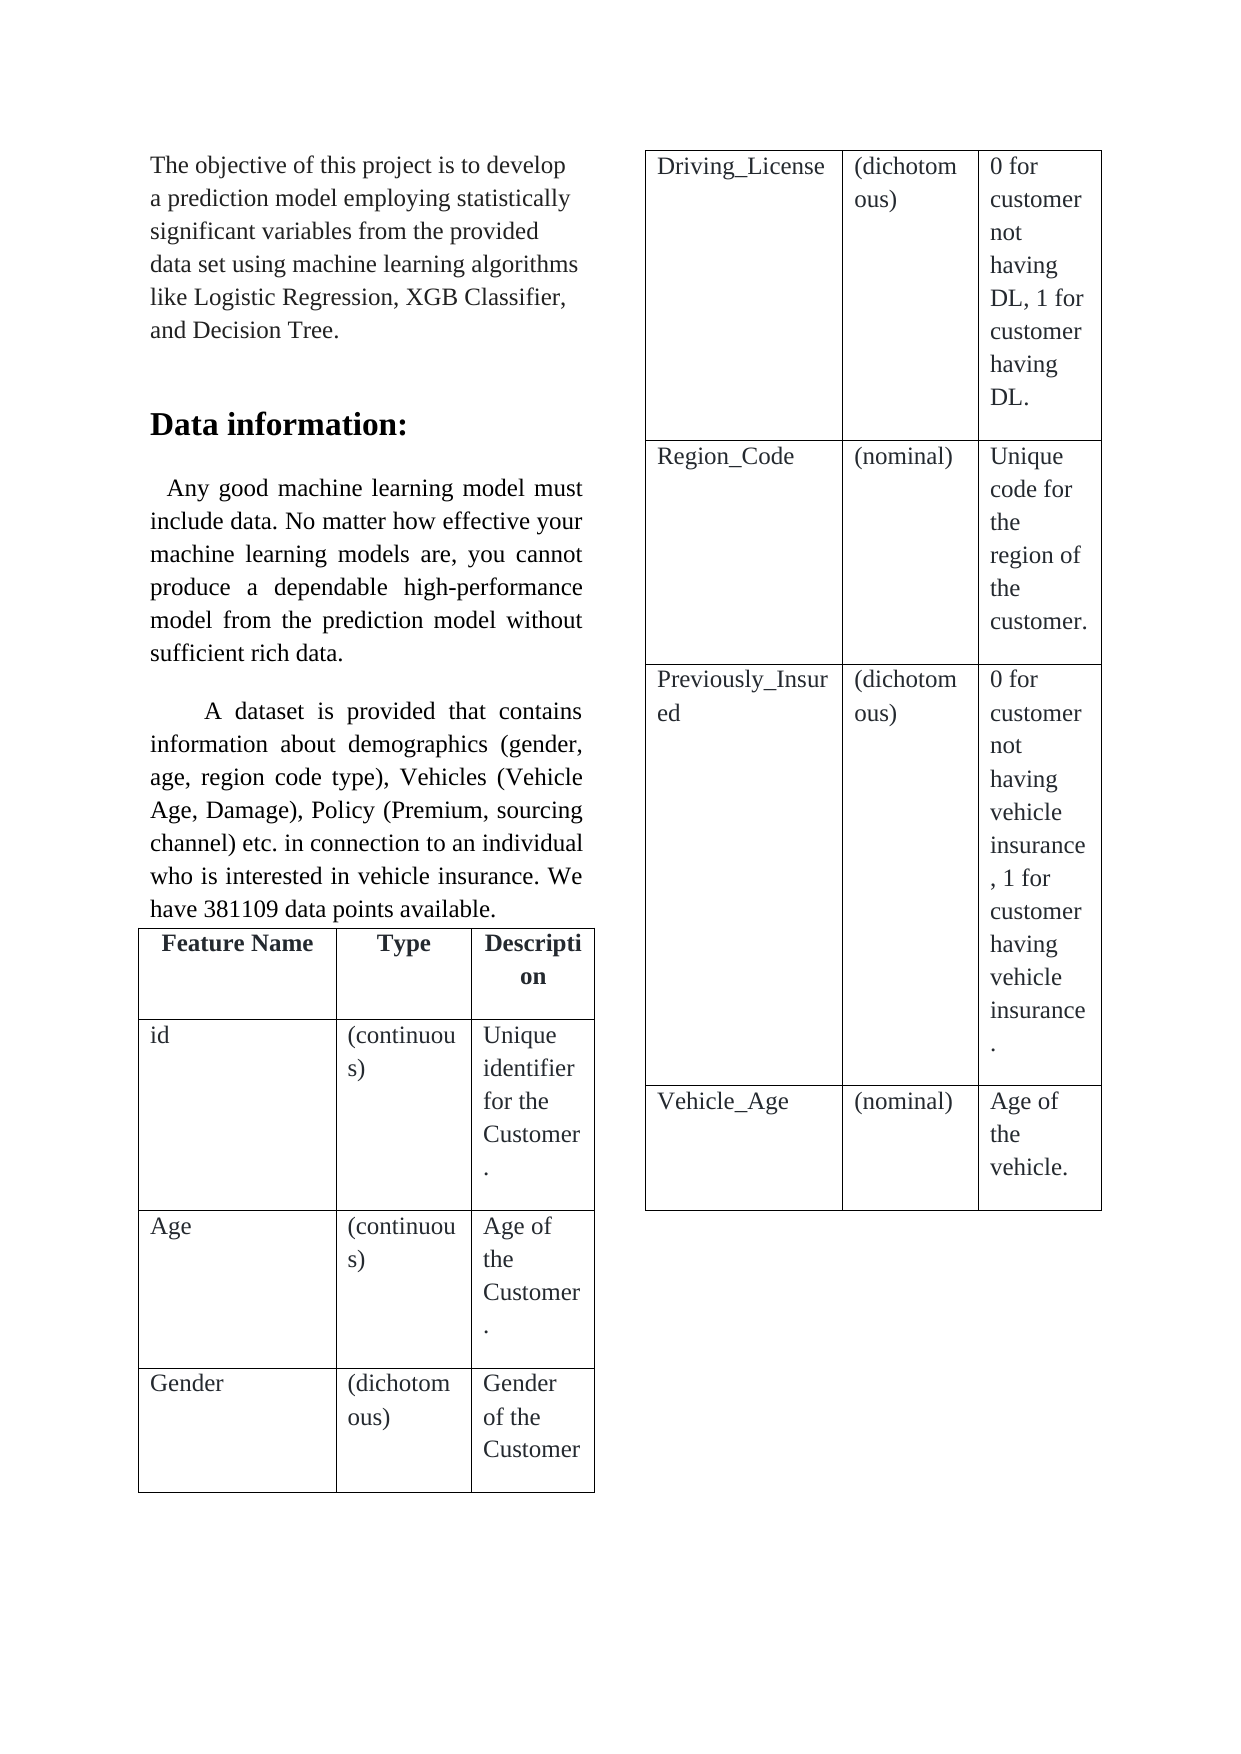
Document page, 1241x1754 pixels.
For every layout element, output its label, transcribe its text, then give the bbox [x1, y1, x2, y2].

table_cell id [139, 1020, 336, 1210]
table_cell Vehicle_Age [646, 1086, 842, 1210]
table_cell Unique identifier for the Customer. [472, 1020, 594, 1210]
table_cell (nominal) [843, 1086, 978, 1210]
table_cell Gender of the Customer [472, 1369, 594, 1492]
table_cell 0 for customer not having vehicle insurance, 1 for customer having vehicle insurance. [979, 665, 1101, 1085]
table_cell Region_Code [646, 441, 842, 663]
table_cell (dichotomous) [843, 665, 978, 1085]
table_header Type [337, 929, 471, 1019]
table_cell 0 for customer not having DL, 1 for customer having DL. [979, 151, 1101, 440]
table_cell (nominal) [843, 441, 978, 663]
table_cell Gender [139, 1369, 336, 1492]
text A dataset is provided that contains information about demographics (gender, age, region code type), Vehicles (Vehicle Age, Damage), Policy (Premium, sourcing channel) etc. in connection to an individual who is interested in vehicle insurance. We have 381109 data points available. [75, 696, 583, 923]
text The objective of this project is to develop a prediction model employing statistically significant variables from the provided data set using machine learning algorithms like Logistic Regression, XGB Classifier, and Decision Tree. [150, 150, 583, 344]
table_cell Age of the vehicle. [979, 1086, 1101, 1210]
table_cell Previously_Insured [646, 665, 842, 1085]
text Data information: [150, 404, 583, 442]
table_cell Age [139, 1211, 336, 1367]
text Any good machine learning model must include data. No matter how effective your machine learning models are, you cannot produce a dependable high-performance model from the prediction model without sufficient rich data. [75, 473, 583, 667]
table_cell Driving_License [646, 151, 842, 440]
table_cell Age of the Customer. [472, 1211, 594, 1367]
table_cell (dichotomous) [843, 151, 978, 440]
table_header Feature Name [139, 929, 336, 1019]
table_cell Unique code for the region of the customer. [979, 441, 1101, 663]
table_cell (dichotomous) [337, 1369, 471, 1492]
table_header Description [472, 929, 594, 1019]
table_cell (continuous) [337, 1020, 471, 1210]
table_cell (continuous) [337, 1211, 471, 1367]
